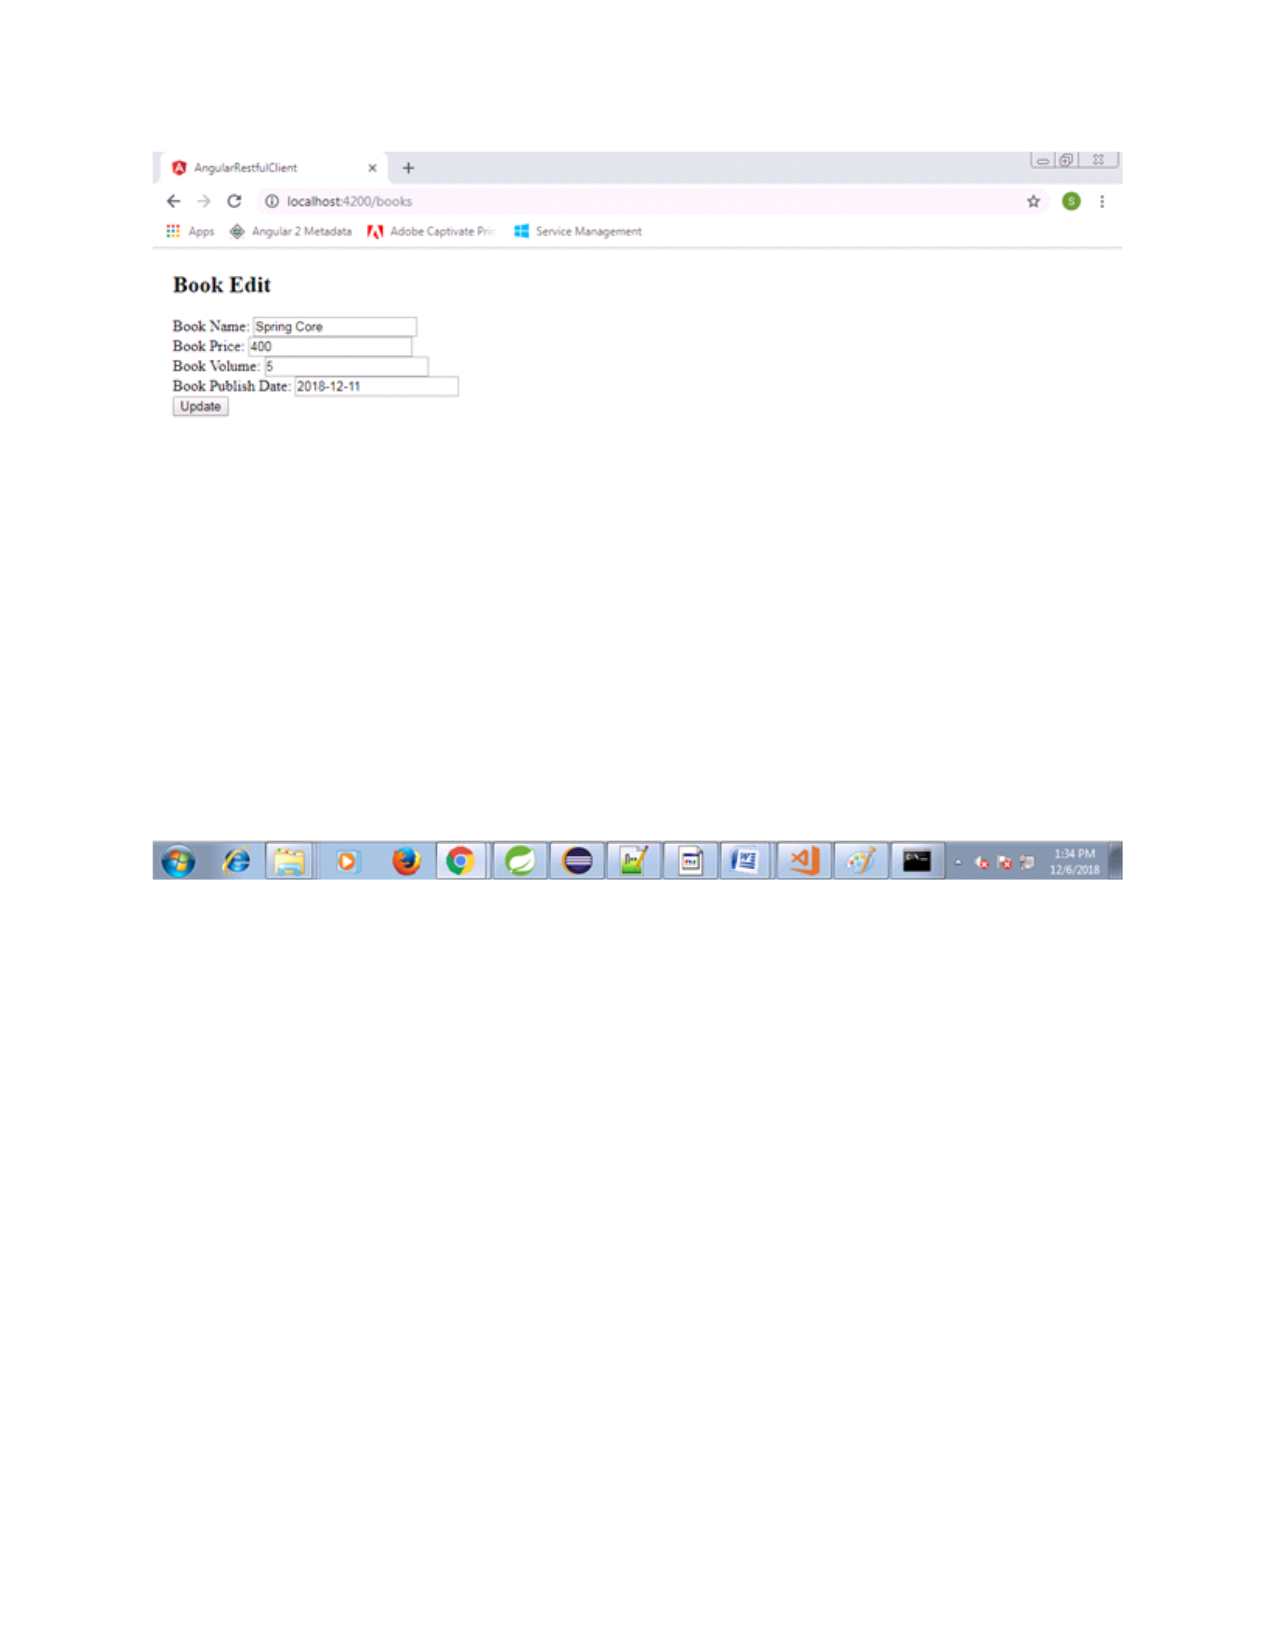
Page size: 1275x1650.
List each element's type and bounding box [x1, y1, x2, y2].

picture [150, 150, 1125, 883]
